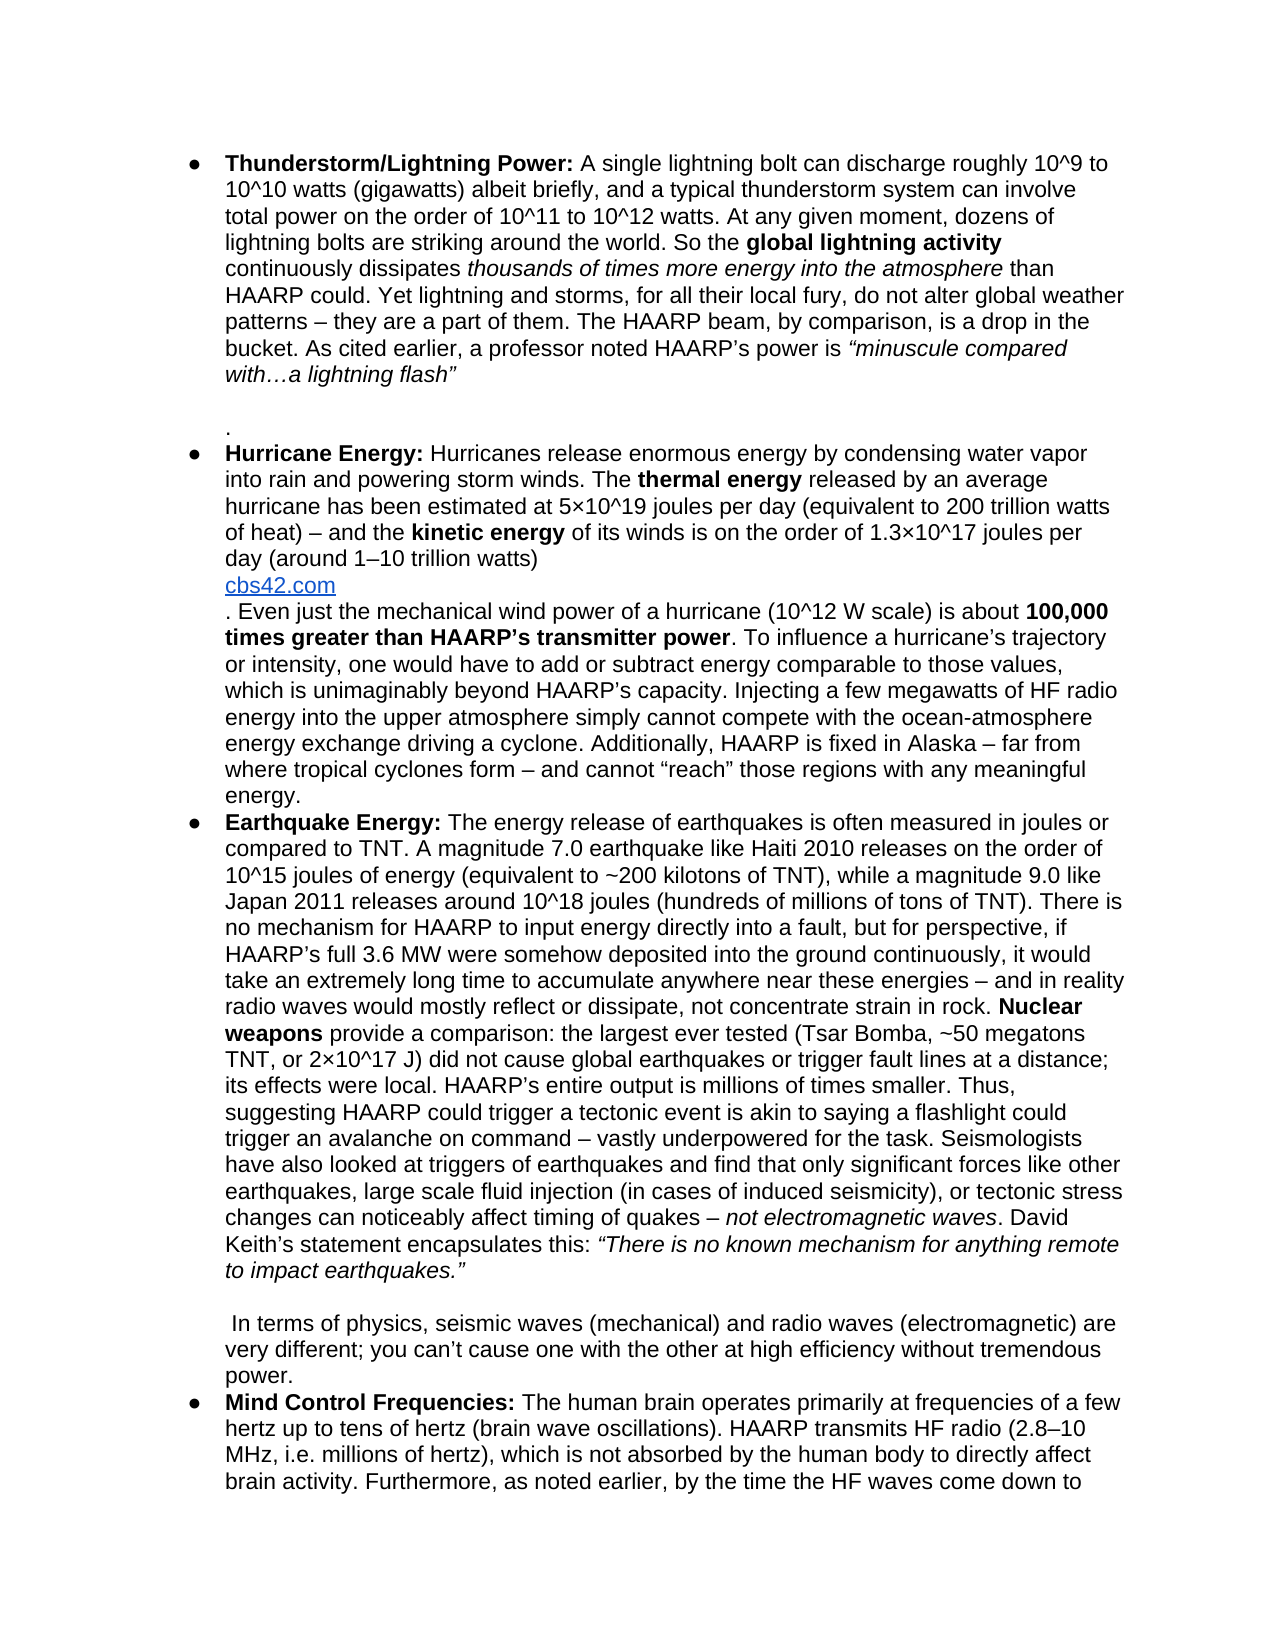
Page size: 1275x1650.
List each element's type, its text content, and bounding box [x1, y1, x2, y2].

list Earthquake Energy: The energy release of earthquakes is often measured in joules or compared to TNT. A magnitude 7.0 earthquake like Haiti 2010 releases on the order of 10^15 joules of energy (equivalent to ~200 kilotons of TNT), while a magnitude 9.0 like Japan 2011 releases around 10^18 joules (hundreds of millions of tons of TNT). There is no mechanism for HAARP to input energy directly into a fault, but for perspective, if HAARP’s full 3.6 MW were somehow deposited into the ground continuously, it would take an extremely long time to accumulate anywhere near these energies – and in reality radio waves would mostly reflect or dissipate, not concentrate strain in rock. Nuclear weapons provide a comparison: the largest ever tested (Tsar Bomba, ~50 megatons TNT, or 2×10^17 J) did not cause global earthquakes or trigger fault lines at a distance; its effects were local. HAARP’s entire output is millions of times smaller. Thus, suggesting HAARP could trigger a tectonic event is akin to saying a flashlight could trigger an avalanche on command – vastly underpowered for the task. Seismologists have also looked at triggers of earthquakes and find that only significant forces like other earthquakes, large scale fluid injection (in cases of induced seismicity), or tectonic stress changes can noticeably affect timing of quakes – not electromagnetic waves. David Keith’s statement encapsulates this: “There is no known mechanism for anything remote to impact earthquakes.”​ In terms of physics, seismic waves (mechanical) and radio waves (electromagnetic) are very different; you can’t cause one with the other at high efficiency without tremendous power. [187, 809, 1125, 1389]
list Thunderstorm/Lightning Power: A single lightning bolt can discharge roughly 10^9 to 10^10 watts (gigawatts) albeit briefly, and a typical thunderstorm system can involve total power on the order of 10^11 to 10^12 watts. At any given moment, dozens of lightning bolts are striking around the world. So the global lightning activity continuously dissipates thousands of times more energy into the atmosphere than HAARP could. Yet lightning and storms, for all their local fury, do not alter global weather patterns – they are a part of them. The HAARP beam, by comparison, is a drop in the bucket. As cited earlier, a professor noted HAARP’s power is “minuscule compared with…a lightning flash”​ . [187, 150, 1125, 440]
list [187, 1389, 1125, 1494]
list Hurricane Energy: Hurricanes release enormous energy by condensing water vapor into rain and powering storm winds. The thermal energy released by an average hurricane has been estimated at 5×10^19 joules per day (equivalent to 200 trillion watts of heat) – and the kinetic energy of its winds is on the order of 1.3×10^17 joules per day (around 1–10 trillion watts)​ cbs42.com . Even just the mechanical wind power of a hurricane (10^12 W scale) is about 100,000 times greater than HAARP’s transmitter power. To influence a hurricane’s trajectory or intensity, one would have to add or subtract energy comparable to those values, which is unimaginably beyond HAARP’s capacity. Injecting a few megawatts of HF radio energy into the upper atmosphere simply cannot compete with the ocean-atmosphere energy exchange driving a cyclone. Additionally, HAARP is fixed in Alaska – far from where tropical cyclones form – and cannot “reach” those regions with any meaningful energy. [187, 440, 1125, 809]
